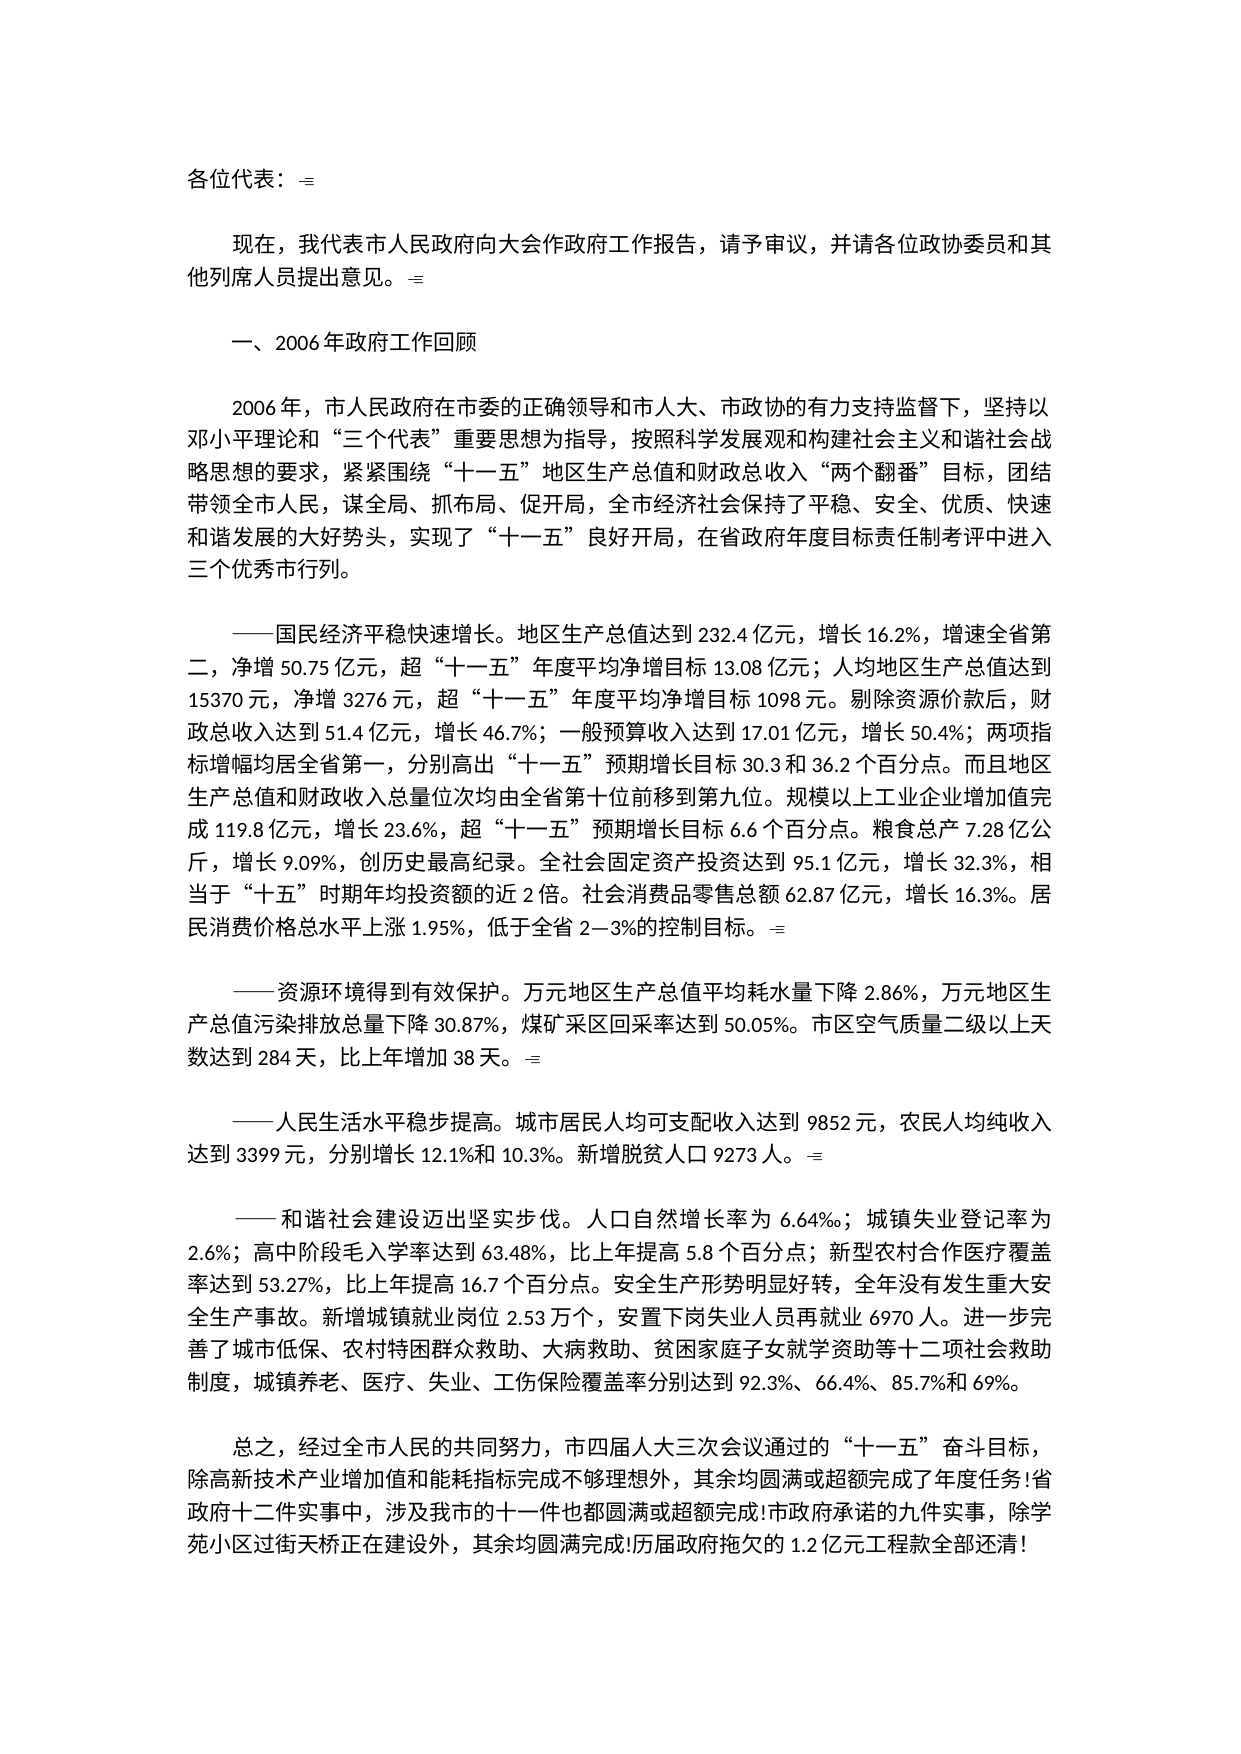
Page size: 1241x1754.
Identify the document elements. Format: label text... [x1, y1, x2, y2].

text 2006年，市人民政府在市委的正确领导和市人大、市政协的有力支持监督下，坚持以邓小平理论和“三个代表”重要思想为指导，按照科学发展观和构建社会主义和谐社会战略思想的要求，紧紧围绕“十一五”地区生产总值和财政总收入“两个翻番”目标，团结带领全市人民，谋全局、抓布局、促开局，全市经济社会保持了平稳、安全、优质、快速、和谐发展的大好势头，实现了“十一五”良好开局，在省政府年度目标责任制考评中进入三个优秀市行列。 [187, 389, 1053, 584]
text ——资源环境得到有效保护。万元地区生产总值平均耗水量下降2.86%，万元地区生产总值污染排放总量下降30.87%，煤矿采区回采率达到50.05%。市区空气质量二级以上天数达到284天，比上年增加38天。 [187, 974, 1053, 1072]
text ——人民生活水平稳步提高。城市居民人均可支配收入达到9852元，农民人均纯收入达到3399元，分别增长12.1%和10.3%。新增脱贫人口9273人。 [187, 1104, 1053, 1169]
text ——国民经济平稳快速增长。地区生产总值达到232.4亿元，增长16.2%，增速全省第二，净增50.75亿元，超“十一五”年度平均净增目标13.08亿元；人均地区生产总值达到15370元，净增3276元，超“十一五”年度平均净增目标1098元。剔除资源价款后，财政总收入达到51.4亿元，增长46.7%；一般预算收入达到17.01亿元，增长50.4%；两项指标增幅均居全省第一，分别高出“十一五”预期增长目标30.3和36.2个百分点。而且地区生产总值和财政收入总量位次均由全省第十位前移到第九位。规模以上工业企业增加值完成119.8亿元，增长23.6%，超“十一五”预期增长目标6.6个百分点。粮食总产7.28亿公斤，增长9.09%，创历史最高纪录。全社会固定资产投资达到95.1亿元，增长32.3%，相当于“十五”时期年均投资额的近2倍。社会消费品零售总额62.87亿元，增长16.3%。居民消费价格总水平上涨1.95%，低于全省2—3%的控制目标。 [187, 617, 1053, 942]
text 一、2006年政府工作回顾 [187, 324, 1053, 357]
text 总之，经过全市人民的共同努力，市四届人大三次会议通过的“十一五”奋斗目标，除高新技术产业增加值和能耗指标完成不够理想外，其余均圆满或超额完成了年度任务!省政府十二件实事中，涉及我市的十一件也都圆满或超额完成!市政府承诺的九件实事，除学苑小区过街天桥正在建设外，其余均圆满完成!历届政府拖欠的1.2亿元工程款全部还清！ [187, 1429, 1053, 1559]
text ——和谐社会建设迈出坚实步伐。人口自然增长率为6.64‰；城镇失业登记率为2.6%；高中阶段毛入学率达到63.48%，比上年提高5.8个百分点；新型农村合作医疗覆盖率达到53.27%，比上年提高16.7个百分点。安全生产形势明显好转，全年没有发生重大安全生产事故。新增城镇就业岗位2.53万个，安置下岗失业人员再就业6970人。进一步完善了城市低保、农村特困群众救助、大病救助、贫困家庭子女就学资助等十二项社会救助制度，城镇养老、医疗、失业、工伤保险覆盖率分别达到92.3%、66.4%、85.7%和69%。 [187, 1202, 1053, 1397]
text 现在，我代表市人民政府向大会作政府工作报告，请予审议，并请各位政协委员和其他列席人员提出意见。 [187, 227, 1053, 292]
text 各位代表： [187, 162, 1053, 194]
